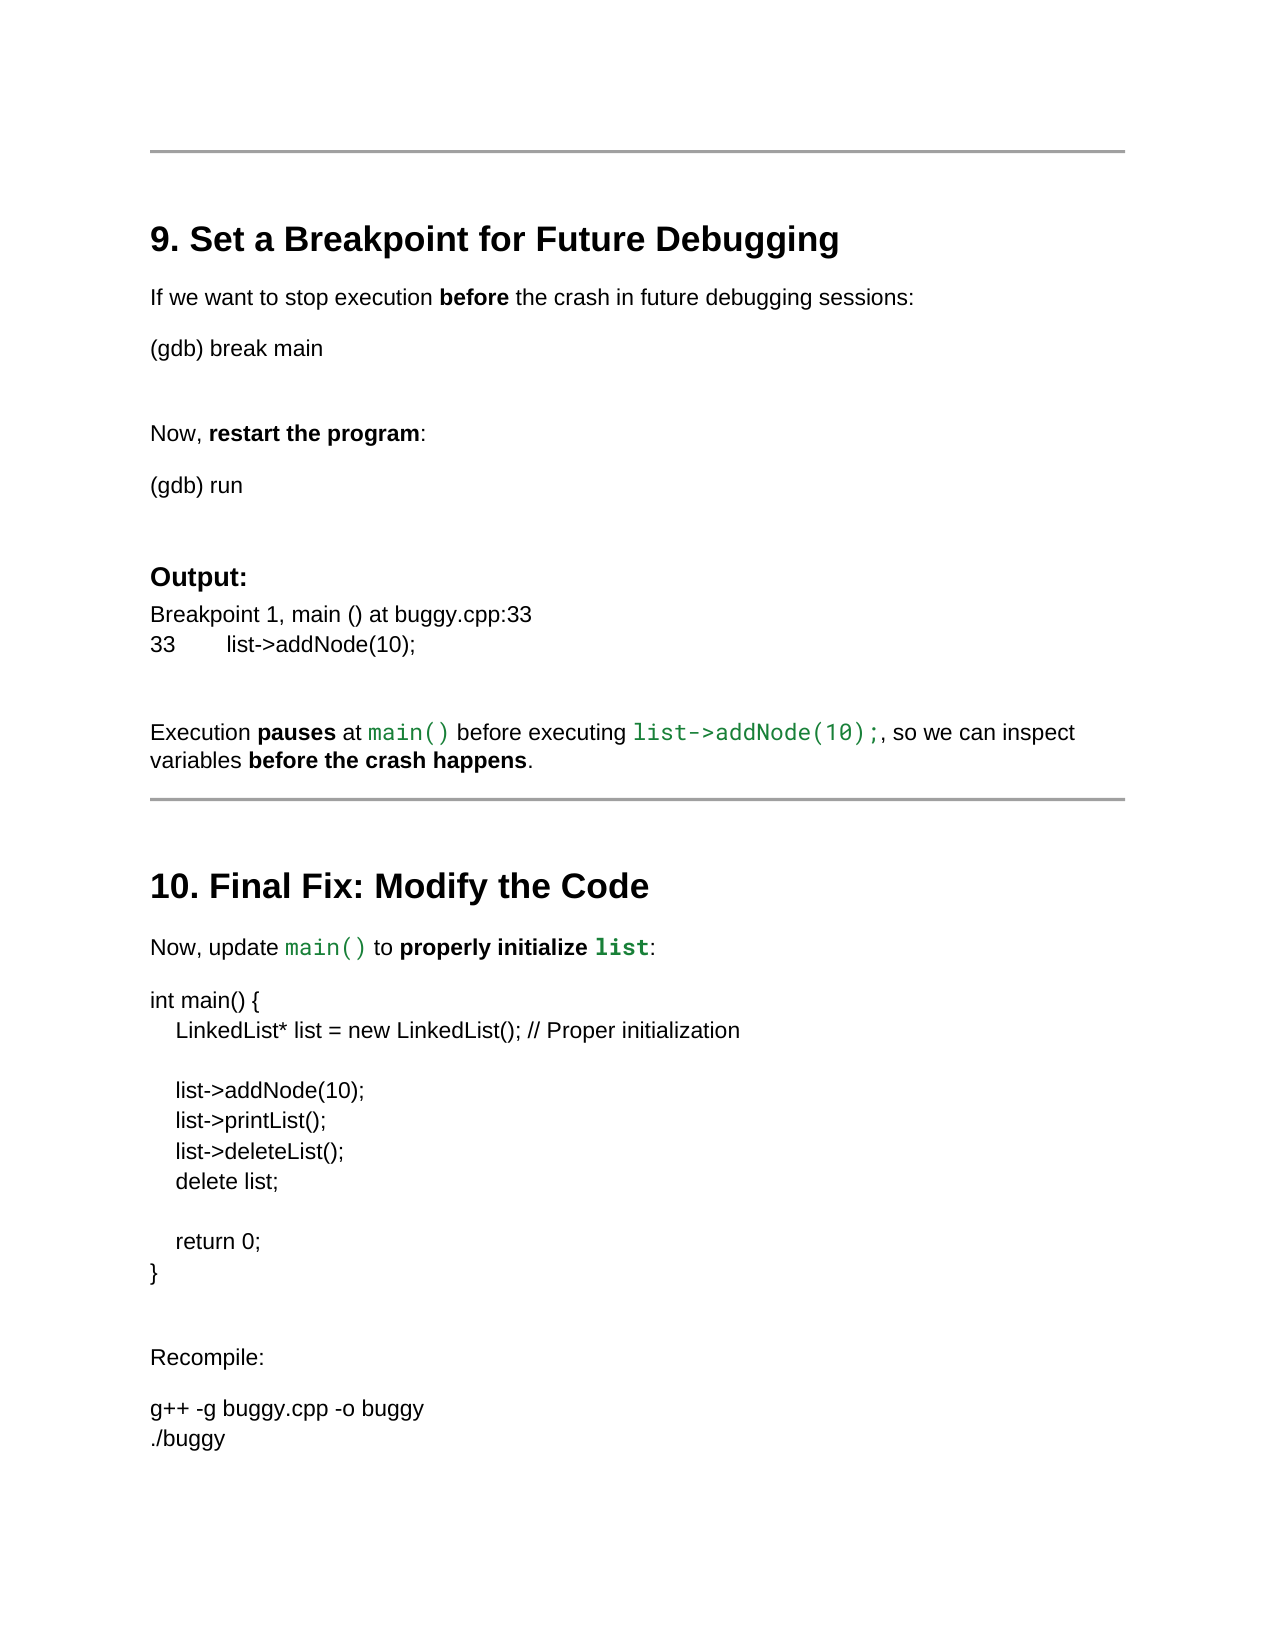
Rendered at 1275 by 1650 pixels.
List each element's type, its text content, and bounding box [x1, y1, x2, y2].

text int main() { [150, 987, 1125, 1013]
text Recompile: [150, 1344, 1125, 1370]
text list->printList(); [150, 1107, 1125, 1134]
text Now, update main() to properly initialize list: [150, 931, 1125, 962]
text list->deleteList(); [150, 1138, 1125, 1164]
subtitle Output: [150, 561, 1125, 592]
text Execution pauses at main() before executing list->addNode(10);, so we can inspect variables before the crash happens. [150, 716, 1125, 773]
text LinkedList* list = new LinkedList(); // Proper initialization [150, 1017, 1125, 1043]
text delete list; [150, 1168, 1125, 1194]
text return 0; [150, 1228, 1125, 1254]
text 33 list->addNode(10); [150, 631, 1125, 657]
text If we want to stop execution before the crash in future debugging sessions: [150, 283, 1125, 310]
text (gdb) break main [150, 335, 1125, 361]
subtitle 9. Set a Breakpoint for Future Debugging [150, 218, 1125, 258]
subtitle 10. Final Fix: Modify the Code [150, 866, 1125, 906]
text g++ -g buggy.cpp -o buggy [150, 1395, 1125, 1422]
text (gdb) run [150, 472, 1125, 498]
text list->addNode(10); [150, 1077, 1125, 1103]
text ./buggy [150, 1425, 1125, 1452]
text } [150, 1258, 1125, 1285]
text Now, restart the program: [150, 420, 1125, 447]
text Breakpoint 1, main () at buggy.cpp:33 [150, 601, 1125, 627]
